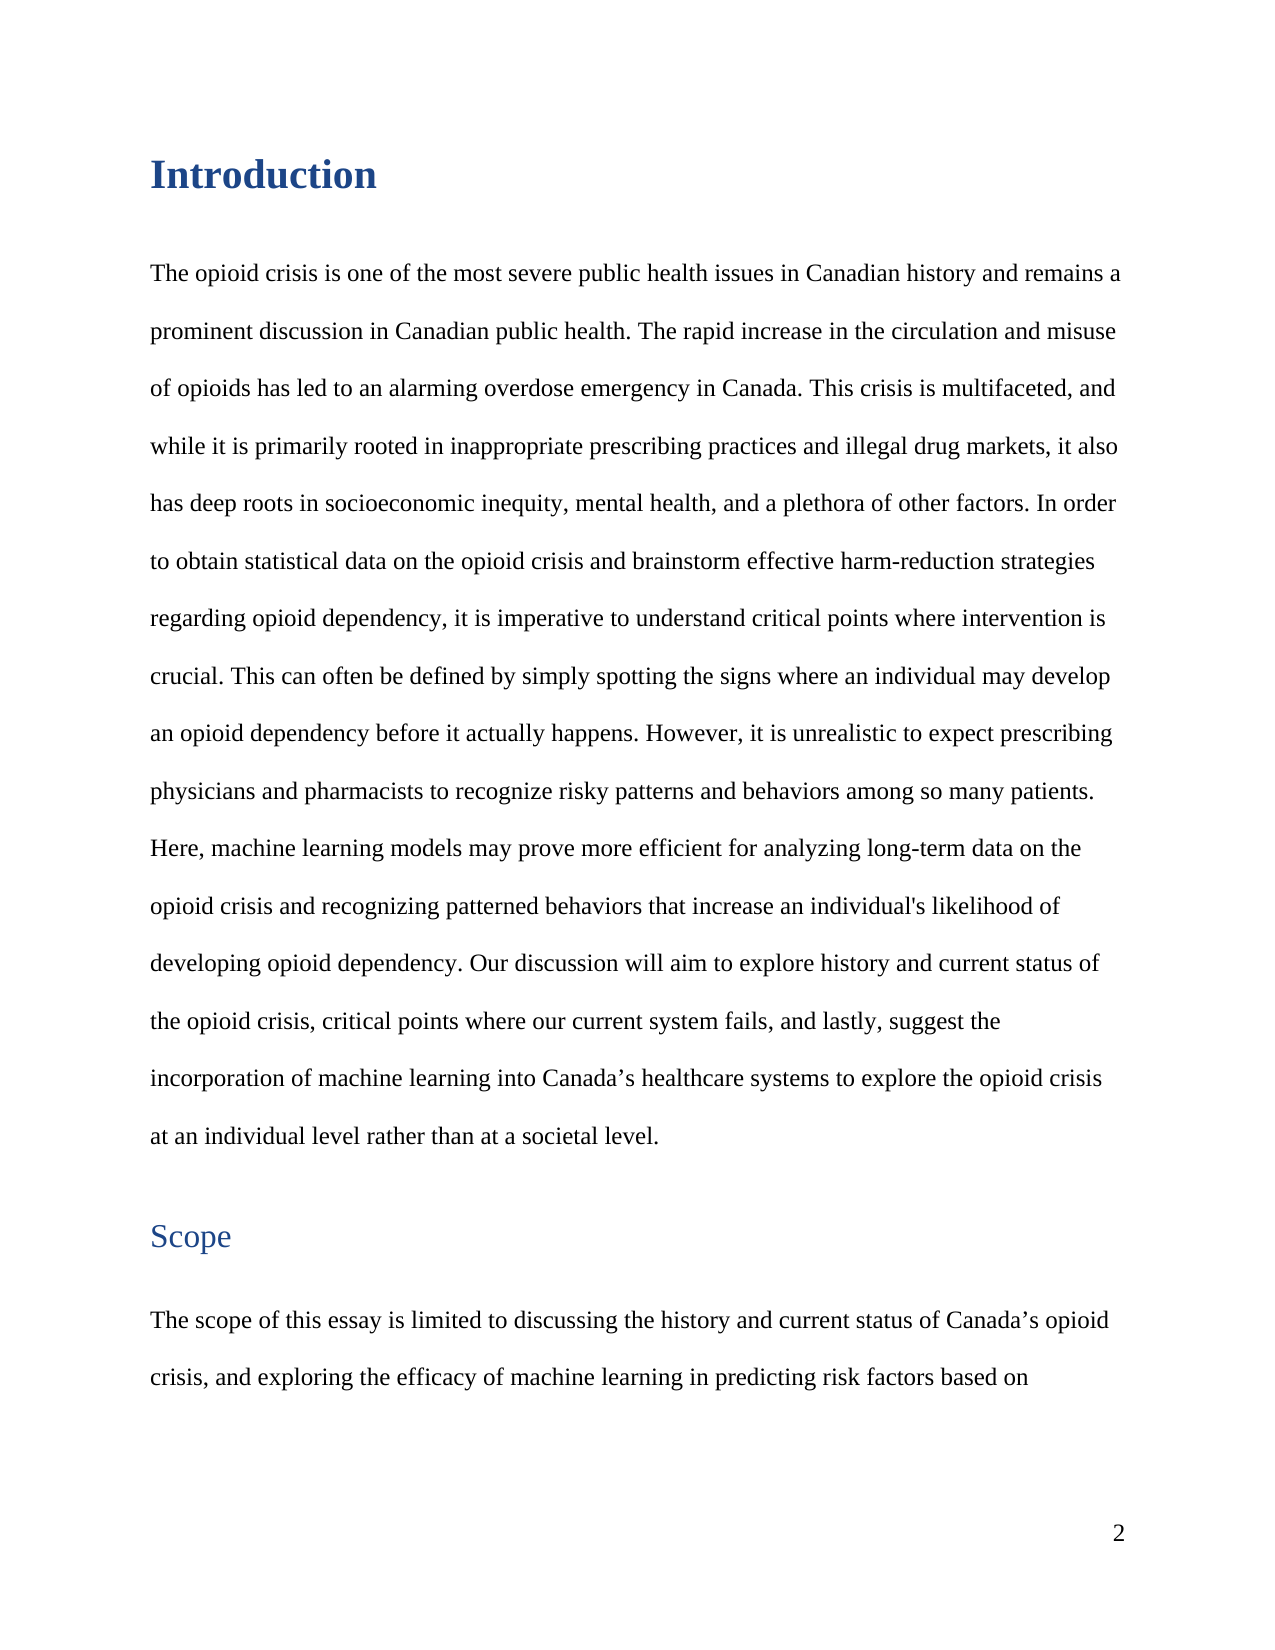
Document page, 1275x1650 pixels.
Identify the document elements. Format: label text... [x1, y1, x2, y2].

subtitle Introduction [150, 150, 1125, 198]
text The opioid crisis is one of the most severe public health issues in Canadian history and remains a prominent discussion in Canadian public health. The rapid increase in the circulation and misuse of opioids has led to an alarming overdose emergency in Canada. This crisis is multifaceted, and while it is primarily rooted in inappropriate prescribing practices and illegal drug markets, it also has deep roots in socioeconomic inequity, mental health, and a plethora of other factors. In order to obtain statistical data on the opioid crisis and brainstorm effective harm-reduction strategies regarding opioid dependency, it is imperative to understand critical points where intervention is crucial. This can often be defined by simply spotting the signs where an individual may develop an opioid dependency before it actually happens. However, it is unrealistic to expect prescribing physicians and pharmacists to recognize risky patterns and behaviors among so many patients. Here, machine learning models may prove more efficient for analyzing long-term data on the opioid crisis and recognizing patterned behaviors that increase an individual's likelihood of developing opioid dependency. Our discussion will aim to explore history and current status of the opioid crisis, critical points where our current system fails, and lastly, suggest the incorporation of machine learning into Canada’s healthcare systems to explore the opioid crisis at an individual level rather than at a societal level. [150, 258, 1125, 1149]
subtitle Scope [150, 1216, 1125, 1254]
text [150, 1305, 1125, 1391]
